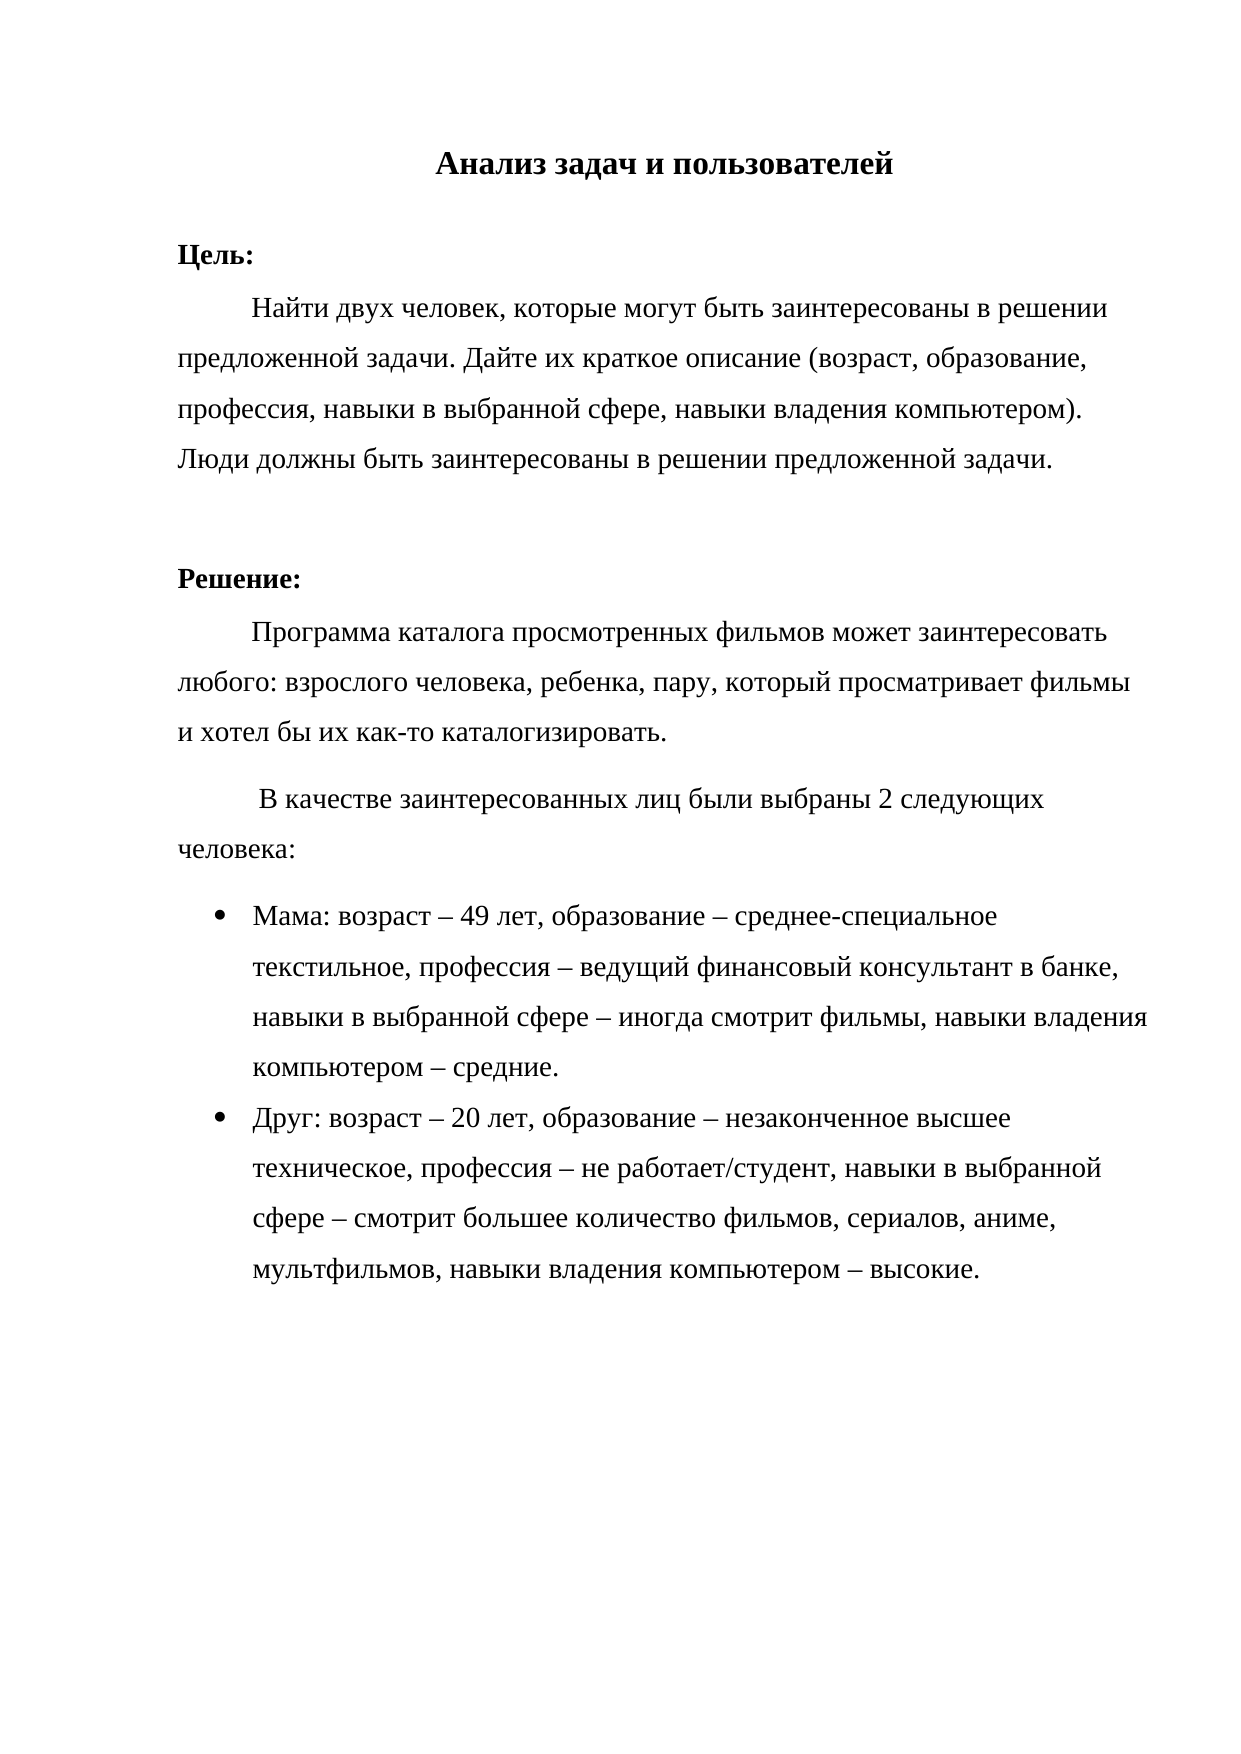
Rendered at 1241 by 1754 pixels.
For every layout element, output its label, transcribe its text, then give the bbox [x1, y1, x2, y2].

list Мама: возраст – 49 лет, образование – среднее-специальное текстильное, профессия – ведущий финансовый консультант в банке, навыки в выбранной сфере – иногда смотрит фильмы, навыки владения компьютером – средние. [215, 898, 1152, 1083]
list Друг: возраст – 20 лет, образование – незаконченное высшее техническое, профессия – не работает/студент, навыки в выбранной сфере – смотрит большее количество фильмов, сериалов, аниме, мультфильмов, навыки владения компьютером – высокие. [215, 1100, 1152, 1284]
text В качестве заинтересованных лиц были выбраны 2 следующих человека: [177, 781, 1152, 865]
text Программа каталога просмотренных фильмов может заинтересовать любого: взрослого человека, ребенка, пару, который просматривает фильмы и хотел бы их как-то каталогизировать. [177, 614, 1152, 748]
subtitle Анализ задач и пользователей [177, 143, 1152, 181]
text Найти двух человек, которые могут быть заинтересованы в решении предложенной задачи. Дайте их краткое описание (возраст, образование, профессия, навыки в выбранной сфере, навыки владения компьютером). Люди должны быть заинтересованы в решении предложенной задачи. [177, 290, 1152, 474]
text Цель: [177, 237, 1152, 271]
text Решение: [177, 561, 1152, 594]
